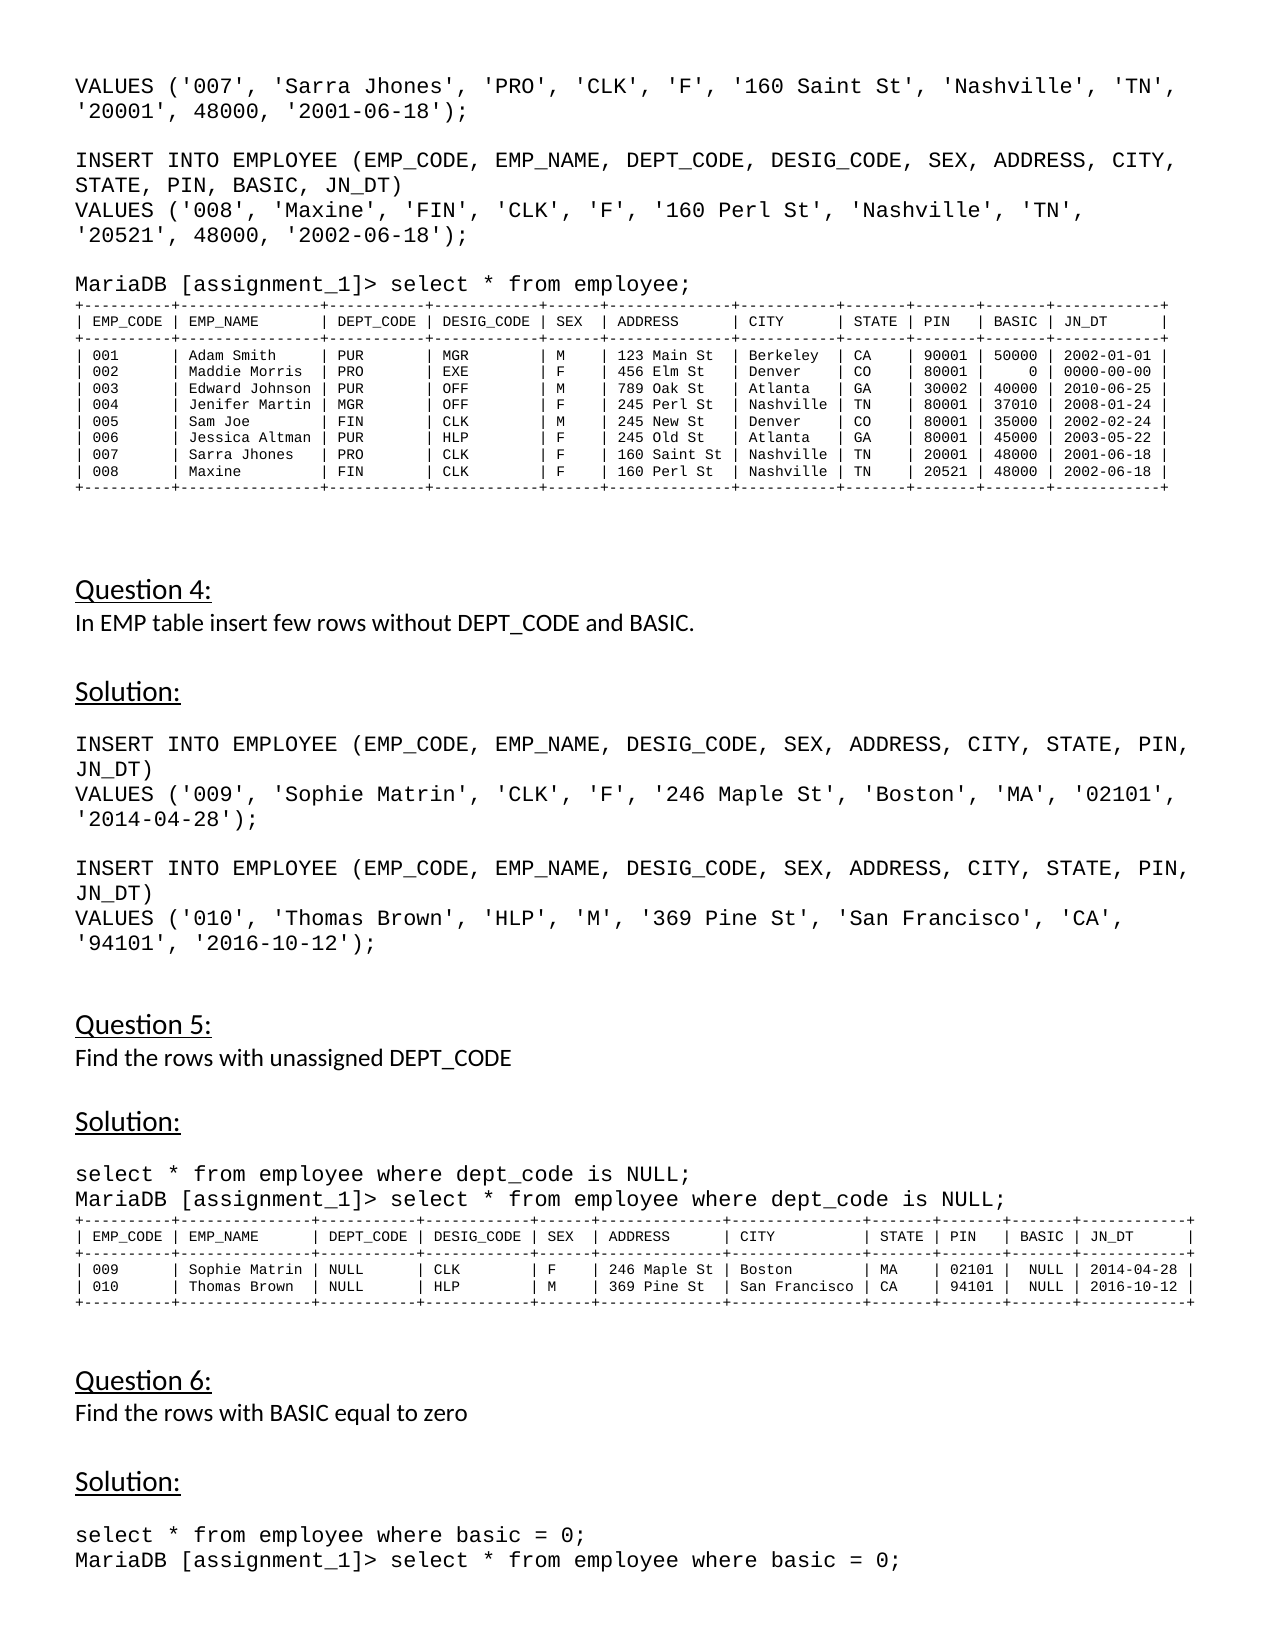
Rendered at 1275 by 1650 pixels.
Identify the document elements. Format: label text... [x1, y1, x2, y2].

text In EMP table insert few rows without DEPT_CODE and BASIC. [75, 607, 1200, 637]
text VALUES ('007', 'Sarra Jhones', 'PRO', 'CLK', 'F', '160 Saint St', 'Nashville', 'TN', '20001', 48000, '2001-06-18'); [75, 75, 1200, 124]
text | 004 | Jenifer Martin | MGR | OFF | F | 245 Perl St | Nashville | TN | 80001 | 37010 | 2008-01-24 | [75, 397, 1200, 414]
text MariaDB [assignment_1]> select * from employee; [75, 273, 1200, 298]
text | 003 | Edward Johnson | PUR | OFF | M | 789 Oak St | Atlanta | GA | 30002 | 40000 | 2010-06-25 | [75, 381, 1200, 397]
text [75, 149, 1200, 199]
text INSERT INTO EMPLOYEE (EMP_CODE, EMP_NAME, DESIG_CODE, SEX, ADDRESS, CITY, STATE, PIN, JN_DT) [75, 733, 1200, 783]
text | 008 | Maxine | FIN | CLK | F | 160 Perl St | Nashville | TN | 20521 | 48000 | 2002-06-18 | [75, 464, 1200, 480]
text VALUES ('009', 'Sophie Matrin', 'CLK', 'F', '246 Maple St', 'Boston', 'MA', '02101', '2014-04-28'); [75, 783, 1200, 833]
text | EMP_CODE | EMP_NAME | DEPT_CODE | DESIG_CODE | SEX | ADDRESS | CITY | STATE | PIN | BASIC | JN_DT | [75, 315, 1200, 331]
text Question 5: [75, 1006, 1200, 1042]
text | 006 | Jessica Altman | PUR | HLP | F | 245 Old St | Atlanta | GA | 80001 | 45000 | 2003-05-22 | [75, 431, 1200, 447]
text Solution: [75, 1463, 1200, 1499]
text INSERT INTO EMPLOYEE (EMP_CODE, EMP_NAME, DESIG_CODE, SEX, ADDRESS, CITY, STATE, PIN, JN_DT) [75, 857, 1200, 907]
text MariaDB [assignment_1]> select * from employee where basic = 0; [75, 1549, 1200, 1573]
text | 005 | Sam Joe | FIN | CLK | M | 245 New St | Denver | CO | 80001 | 35000 | 2002-02-24 | [75, 414, 1200, 431]
text Find the rows with BASIC equal to zero [75, 1397, 1200, 1428]
text Find the rows with unassigned DEPT_CODE [75, 1042, 1200, 1072]
text Solution: [75, 1103, 1200, 1138]
text VALUES ('010', 'Thomas Brown', 'HLP', 'M', '369 Pine St', 'San Francisco', 'CA', '94101', '2016-10-12'); [75, 907, 1200, 957]
text +----------+---------------+-----------+------------+------+--------------+---------------+-------+-------+-------+------------+ [75, 1246, 1200, 1262]
text | 007 | Sarra Jhones | PRO | CLK | F | 160 Saint St | Nashville | TN | 20001 | 48000 | 2001-06-18 | [75, 447, 1200, 464]
text +----------+----------------+-----------+------------+------+--------------+-----------+-------+-------+-------+------------+ [75, 331, 1200, 348]
text | 002 | Maddie Morris | PRO | EXE | F | 456 Elm St | Denver | CO | 80001 | 0 | 0000-00-00 | [75, 364, 1200, 381]
text select * from employee where basic = 0; [75, 1524, 1200, 1549]
text MariaDB [assignment_1]> select * from employee where dept_code is NULL; [75, 1188, 1200, 1213]
text +----------+----------------+-----------+------------+------+--------------+-----------+-------+-------+-------+------------+ [75, 298, 1200, 315]
text Question 4: [75, 571, 1200, 607]
text | 009 | Sophie Matrin | NULL | CLK | F | 246 Maple St | Boston | MA | 02101 | NULL | 2014-04-28 | [75, 1262, 1200, 1279]
text | 010 | Thomas Brown | NULL | HLP | M | 369 Pine St | San Francisco | CA | 94101 | NULL | 2016-10-12 | [75, 1279, 1200, 1296]
text select * from employee where dept_code is NULL; [75, 1163, 1200, 1188]
text | 001 | Adam Smith | PUR | MGR | M | 123 Main St | Berkeley | CA | 90001 | 50000 | 2002-01-01 | [75, 348, 1200, 364]
text Solution: [75, 673, 1200, 709]
text +----------+---------------+-----------+------------+------+--------------+---------------+-------+-------+-------+------------+ [75, 1296, 1200, 1312]
text +----------+---------------+-----------+------------+------+--------------+---------------+-------+-------+-------+------------+ [75, 1213, 1200, 1229]
text | EMP_CODE | EMP_NAME | DEPT_CODE | DESIG_CODE | SEX | ADDRESS | CITY | STATE | PIN | BASIC | JN_DT | [75, 1229, 1200, 1246]
text VALUES ('008', 'Maxine', 'FIN', 'CLK', 'F', '160 Perl St', 'Nashville', 'TN', '20521', 48000, '2002-06-18'); [75, 199, 1200, 248]
text Question 6: [75, 1362, 1200, 1397]
text +----------+----------------+-----------+------------+------+--------------+-----------+-------+-------+-------+------------+ [75, 480, 1200, 497]
